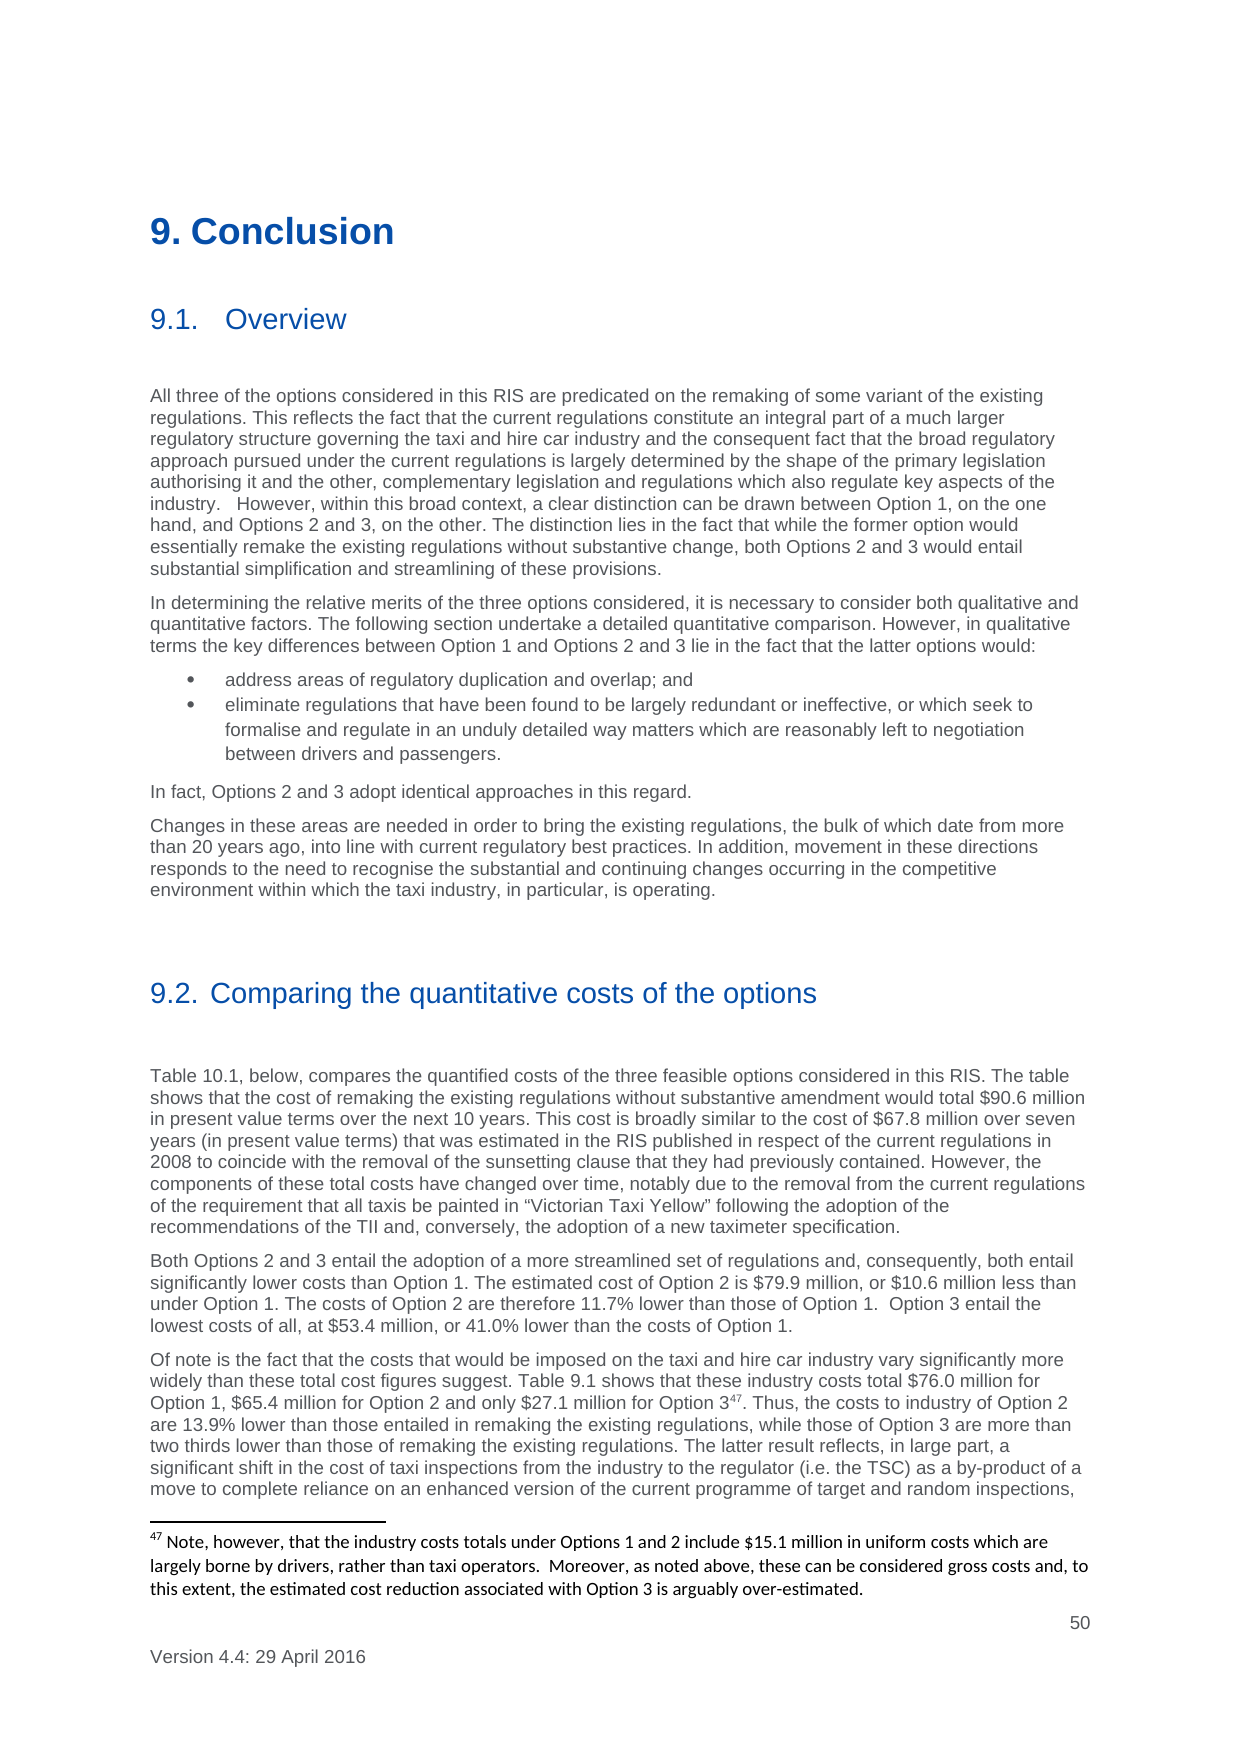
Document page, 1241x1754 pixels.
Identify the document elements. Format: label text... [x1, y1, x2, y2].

subtitle 9.2. Comparing the quantitative costs of the options [150, 977, 1090, 1010]
text In fact, Options 2 and 3 adopt identical approaches in this regard. [150, 781, 1090, 802]
text Table 10.1, below, compares the quantified costs of the three feasible options considered in this RIS. The table shows that the cost of remaking the existing regulations without substantive amendment would total $90.6 million in present value terms over the next 10 years. This cost is broadly similar to the cost of $67.8 million over seven years (in present value terms) that was estimated in the RIS published in respect of the current regulations in 2008 to coincide with the removal of the sunsetting clause that they had previously contained. However, the components of these total costs have changed over time, notably due to the removal from the current regulations of the requirement that all taxis be painted in “Victorian Taxi Yellow” following the adoption of the recommendations of the TII and, conversely, the adoption of a new taximeter specification. [150, 1065, 1090, 1237]
text Both Options 2 and 3 entail the adoption of a more streamlined set of regulations and, consequently, both entail significantly lower costs than Option 1. The estimated cost of Option 2 is $79.9 million, or $10.6 million less than under Option 1. The costs of Option 2 are therefore 11.7% lower than those of Option 1. Option 3 entail the lowest costs of all, at $53.4 million, or 41.0% lower than the costs of Option 1. [150, 1250, 1090, 1336]
subtitle Conclusion [150, 209, 1090, 252]
list address areas of regulatory duplication and overlap; and [187, 669, 1090, 690]
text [150, 1349, 1090, 1500]
list eliminate regulations that have been found to be largely redundant or ineffective, or which seek to formalise and regulate in an unduly detailed way matters which are reasonably left to negotiation between drivers and passengers. [187, 693, 1090, 765]
text All three of the options considered in this RIS are predicated on the remaking of some variant of the existing regulations. This reflects the fact that the current regulations constitute an integral part of a much larger regulatory structure governing the taxi and hire car industry and the consequent fact that the broad regulatory approach pursued under the current regulations is largely determined by the shape of the primary legislation authorising it and the other, complementary legislation and regulations which also regulate key aspects of the industry. However, within this broad context, a clear distinction can be drawn between Option 1, on the one hand, and Options 2 and 3, on the other. The distinction lies in the fact that while the former option would essentially remake the existing regulations without substantive change, both Options 2 and 3 would entail substantial simplification and streamlining of these provisions. [150, 385, 1090, 579]
subtitle Overview [150, 302, 1090, 336]
text In determining the relative merits of the three options considered, it is necessary to consider both qualitative and quantitative factors. The following section undertake a detailed quantitative comparison. However, in qualitative terms the key differences between Option 1 and Options 2 and 3 lie in the fact that the latter options would: [150, 591, 1090, 656]
text Changes in these areas are needed in order to bring the existing regulations, the bulk of which date from more than 20 years ago, into line with current regulatory best practices. In addition, movement in these directions responds to the need to recognise the substantial and continuing changes occurring in the competitive environment within which the taxi industry, in particular, is operating. [150, 814, 1090, 901]
